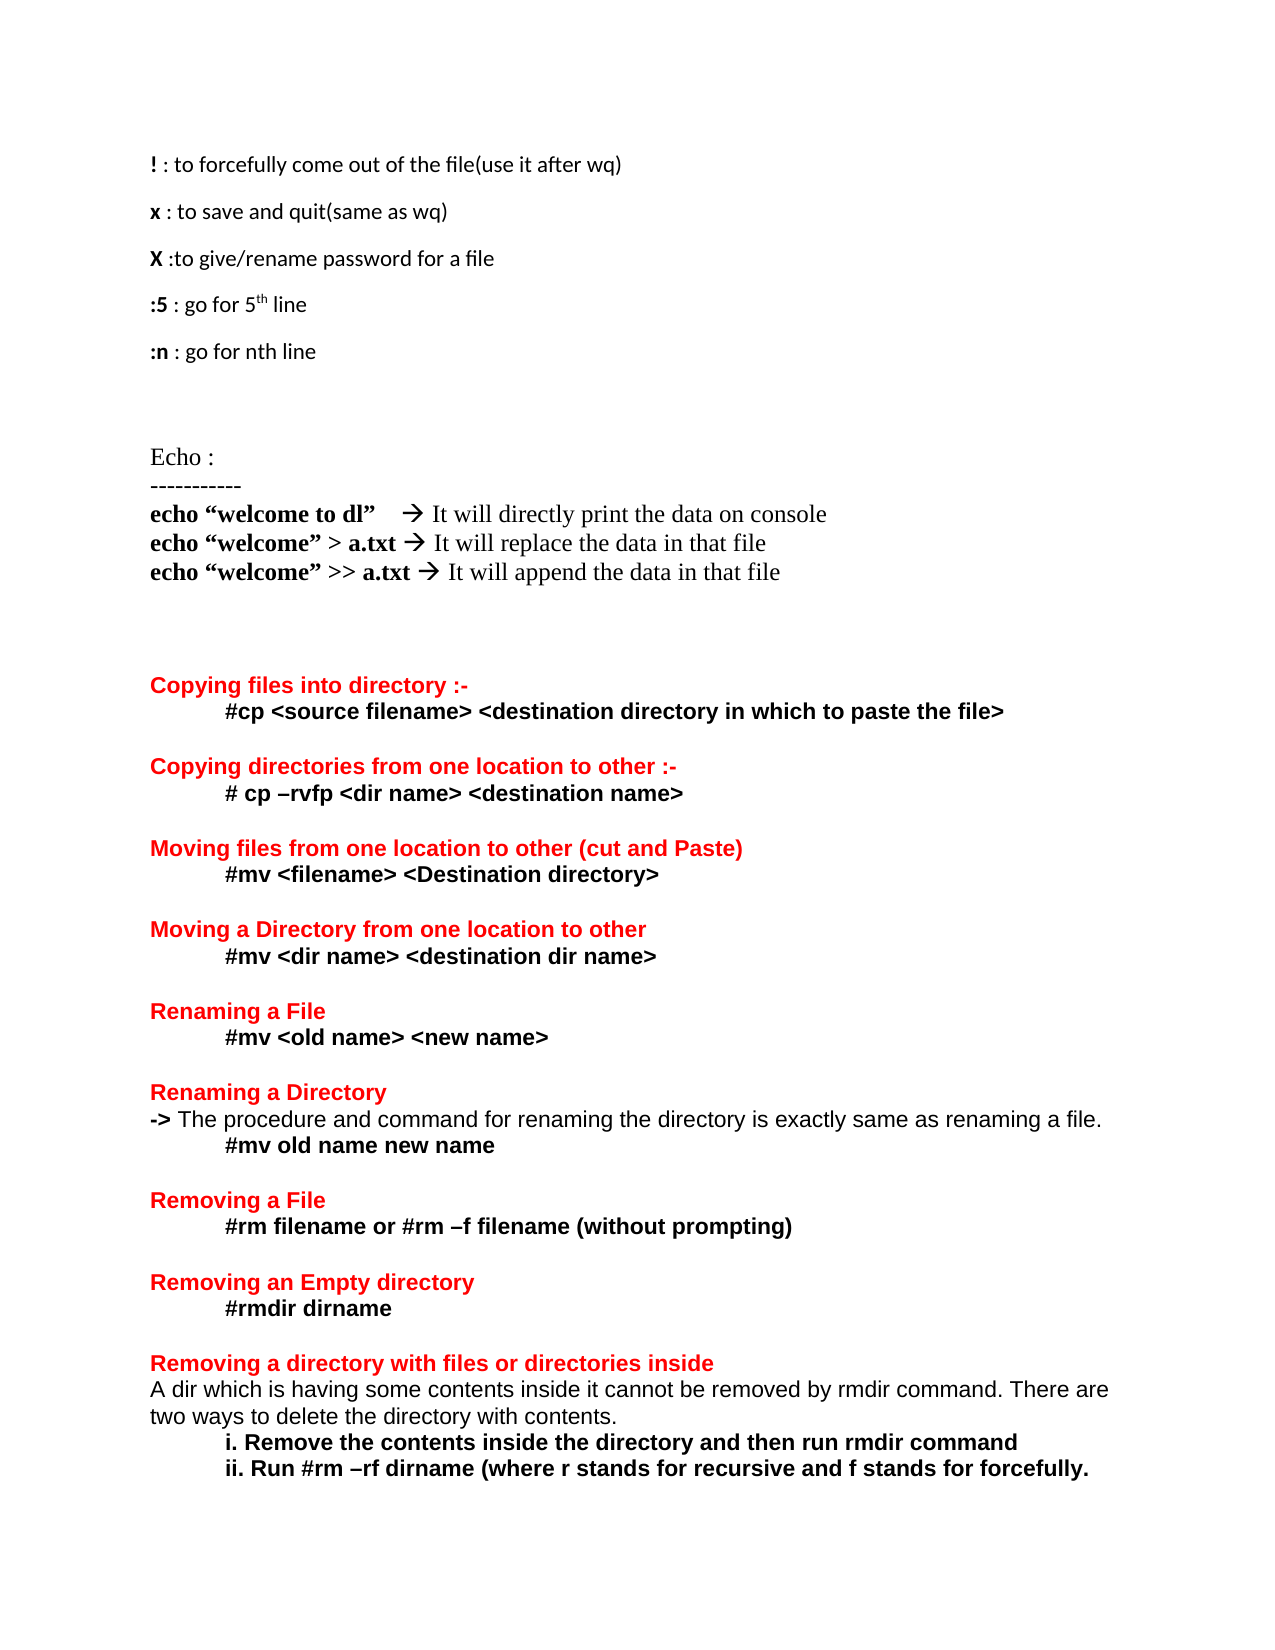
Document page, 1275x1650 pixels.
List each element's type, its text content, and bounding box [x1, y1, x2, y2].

text #mv old name new name [150, 1132, 1125, 1158]
text :5 : go for 5th line [150, 291, 1125, 319]
text Renaming a Directory [150, 1079, 1125, 1106]
text Removing an Empty directory [150, 1268, 1125, 1295]
text ! : to forcefully come out of the file(use it after wq) [150, 150, 1125, 178]
text Removing a File [150, 1187, 1125, 1213]
text Moving files from one location to other (cut and Paste) [150, 835, 1125, 861]
text x : to save and quit(same as wq) [150, 197, 1125, 225]
text #mv <filename> <Destination directory> [150, 861, 1125, 887]
text i. Remove the contents inside the directory and then run rmdir command [150, 1429, 1125, 1455]
text -> The procedure and command for renaming the directory is exactly same as renaming a file. [150, 1106, 1125, 1132]
text #rmdir dirname [150, 1295, 1125, 1321]
text Copying directories from one location to other :- [150, 753, 1125, 780]
text X :to give/rename password for a file [150, 244, 1125, 272]
text #rm filename or #rm –f filename (without prompting) [150, 1213, 1125, 1240]
text echo “welcome” > a.txt It will replace the data in that file [150, 528, 1125, 557]
text Moving a Directory from one location to other [150, 916, 1125, 943]
text A dir which is having some contents inside it cannot be removed by rmdir command. There are two ways to delete the directory with contents. [150, 1376, 1125, 1429]
text :n : go for nth line [150, 337, 1125, 366]
text #mv <old name> <new name> [150, 1024, 1125, 1050]
text Echo : [150, 442, 1125, 471]
text #mv <dir name> <destination dir name> [150, 943, 1125, 969]
text ----------- [150, 471, 1125, 499]
text # cp –rvfp <dir name> <destination name> [150, 780, 1125, 806]
text Renaming a File [150, 998, 1125, 1024]
text Removing a directory with files or directories inside [150, 1350, 1125, 1376]
text Copying files into directory :- [150, 672, 1125, 698]
text #cp <source filename> <destination directory in which to paste the file> [150, 698, 1125, 724]
text echo “welcome to dl” It will directly print the data on console [150, 499, 1125, 528]
text echo “welcome” >> a.txt It will append the data in that file [150, 557, 1125, 586]
text ii. Run #rm –rf dirname (where r stands for recursive and f stands for forcefully. [150, 1455, 1125, 1482]
